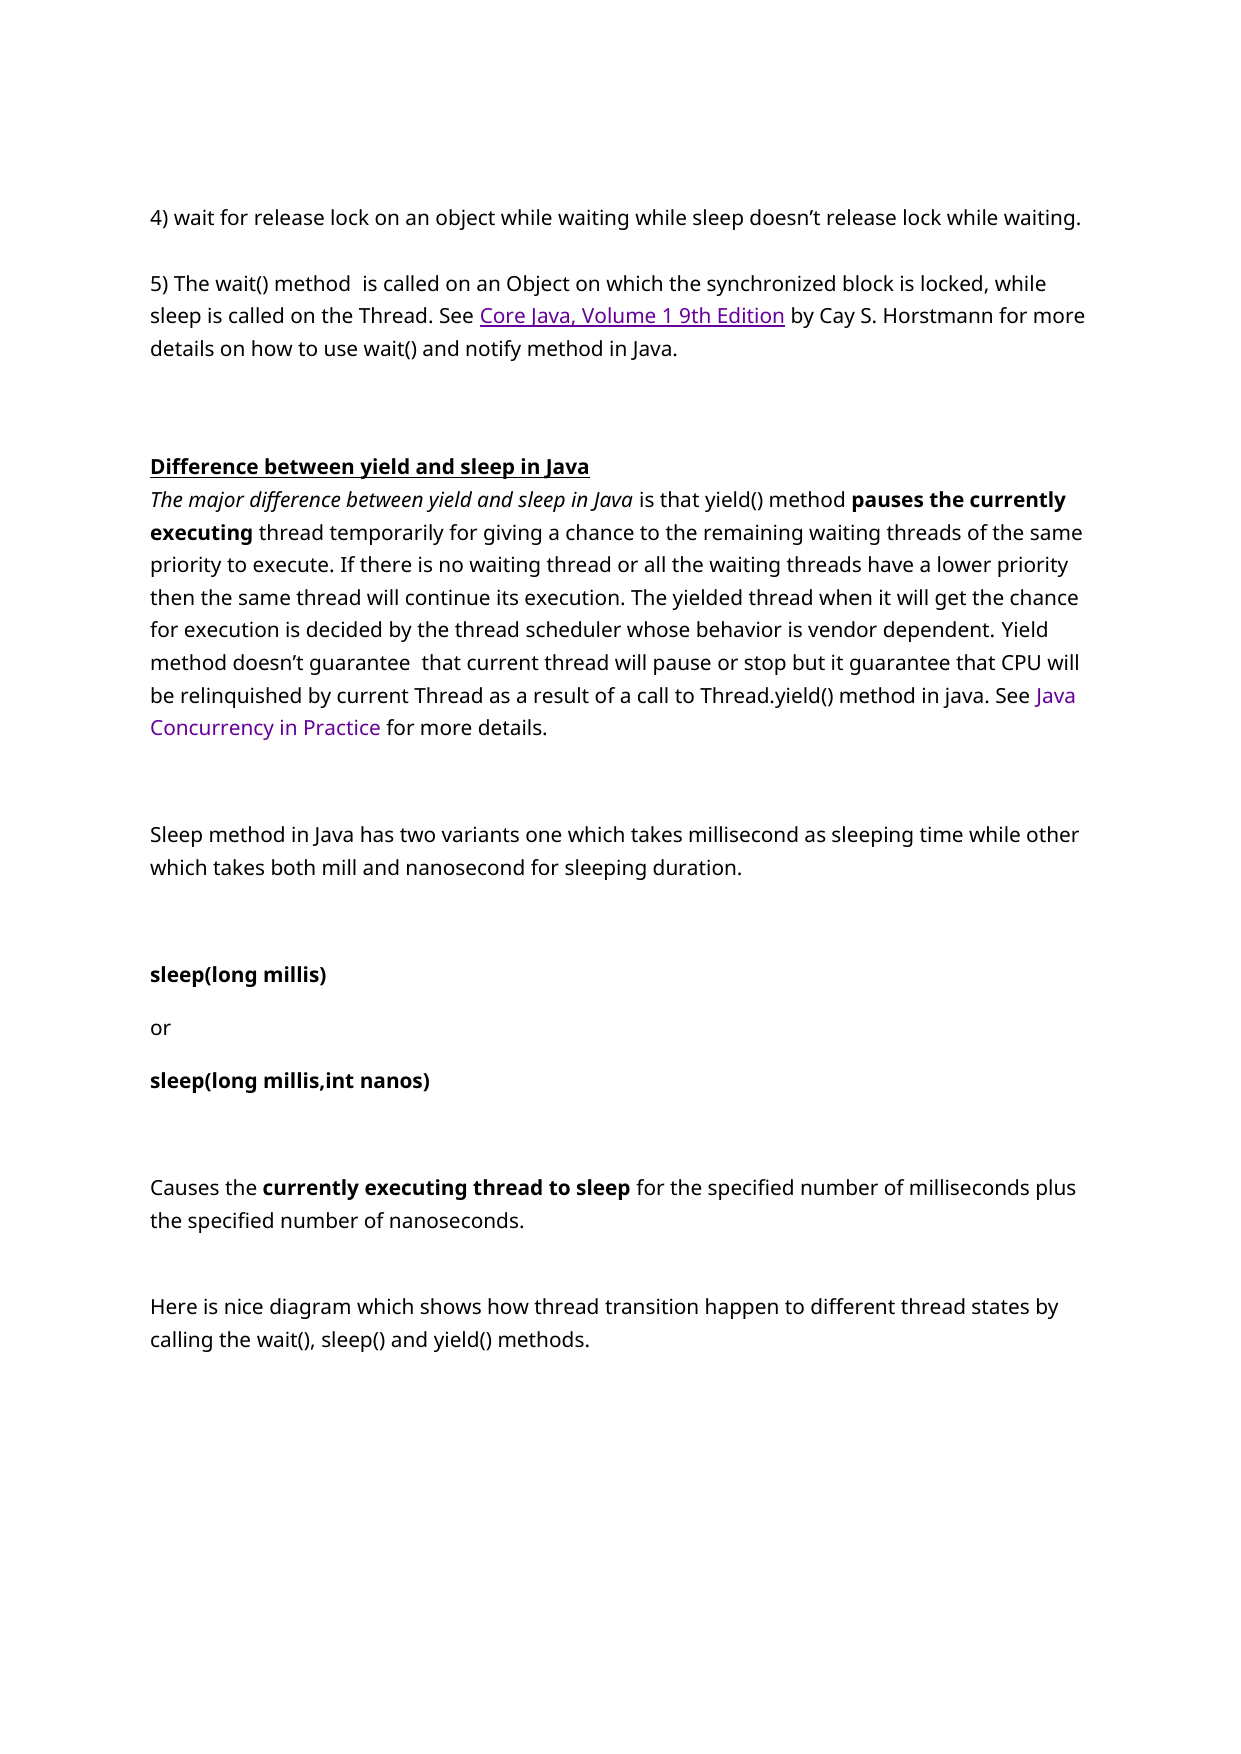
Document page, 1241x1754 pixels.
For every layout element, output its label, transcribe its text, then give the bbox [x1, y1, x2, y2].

subtitle Difference between yield and sleep in Java [150, 387, 1090, 481]
text The major difference between yield and sleep in Java is that yield() method pauses the currently executing thread temporarily for giving a chance to the remaining waiting threads of the same priority to execute. If there is no waiting thread or all the waiting threads have a lower priority then the same thread will continue its execution. The yielded thread when it will get the chance for execution is decided by the thread scheduler whose behavior is vendor dependent. Yield method doesn’t guarantee that current thread will pause or stop but it guarantee that CPU will be relinquished by current Thread as a result of a call to Thread.yield() method in java. See Java Concurrency in Practice for more details. [150, 485, 1090, 742]
text Causes the currently executing thread to sleep for the specified number of milliseconds plus the specified number of nanoseconds. [150, 1173, 1090, 1234]
text sleep(long millis) [150, 960, 1090, 988]
text or [150, 1013, 1090, 1042]
text sleep(long millis,int nanos) [150, 1067, 1090, 1095]
text Sleep method in Java has two variants one which takes millisecond as sleeping time while other which takes both mill and nanosecond for sleeping duration. [150, 820, 1090, 881]
text Here is nice diagram which shows how thread transition happen to different thread states by calling the wait(), sleep() and yield() methods. [150, 1259, 1090, 1353]
text 4) wait for release lock on an object while waiting while sleep doesn’t release lock while waiting. 5) The wait() method is called on an Object on which the synchronized block is locked, while sleep is called on the Thread. See Core Java, Volume 1 9th Edition by Cay S. Horstmann for more details on how to use wait() and notify method in Java. [150, 203, 1090, 362]
